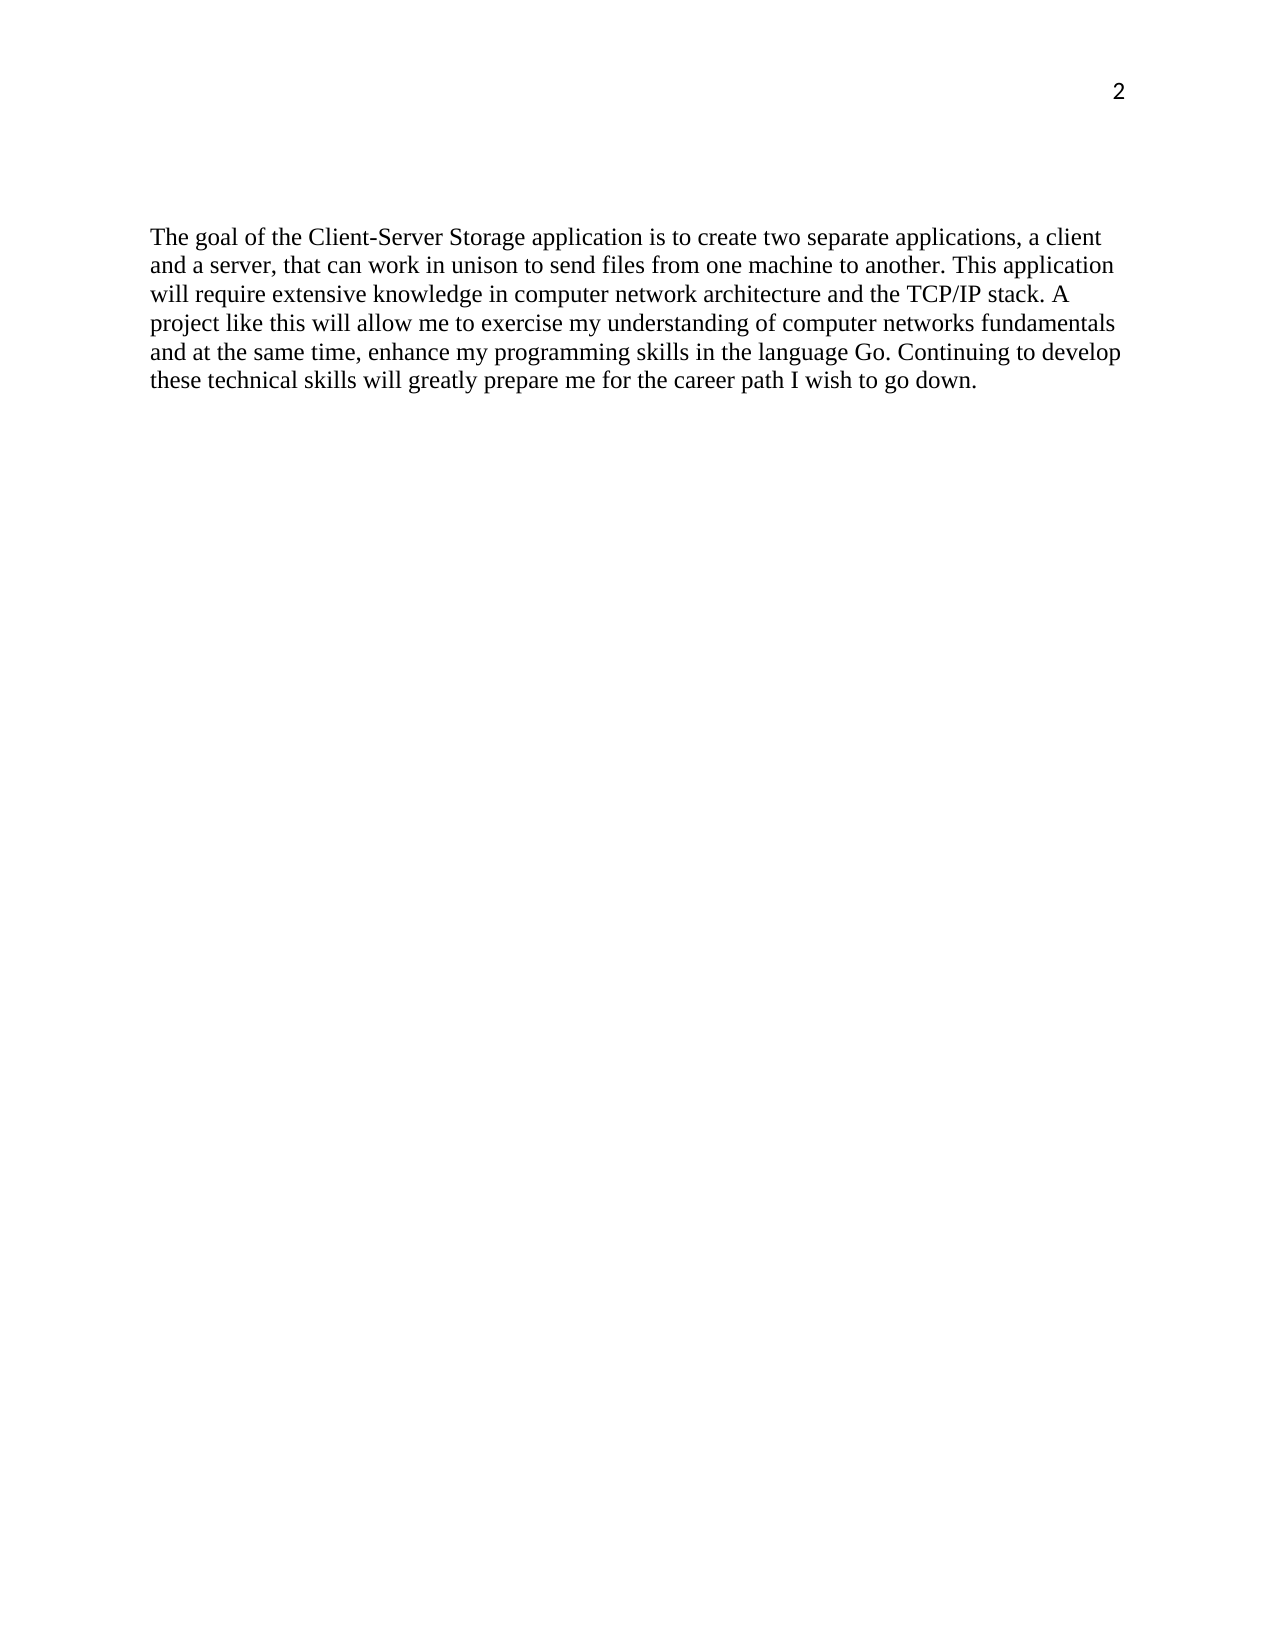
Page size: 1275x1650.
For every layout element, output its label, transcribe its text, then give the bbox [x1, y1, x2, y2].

text The goal of the Client-Server Storage application is to create two separate applications, a client and a server, that can work in unison to send files from one machine to another. This application will require extensive knowledge in computer network architecture and the TCP/IP stack. A project like this will allow me to exercise my understanding of computer networks fundamentals and at the same time, enhance my programming skills in the language Go. Continuing to develop these technical skills will greatly prepare me for the career path I wish to go down. [150, 222, 1125, 394]
